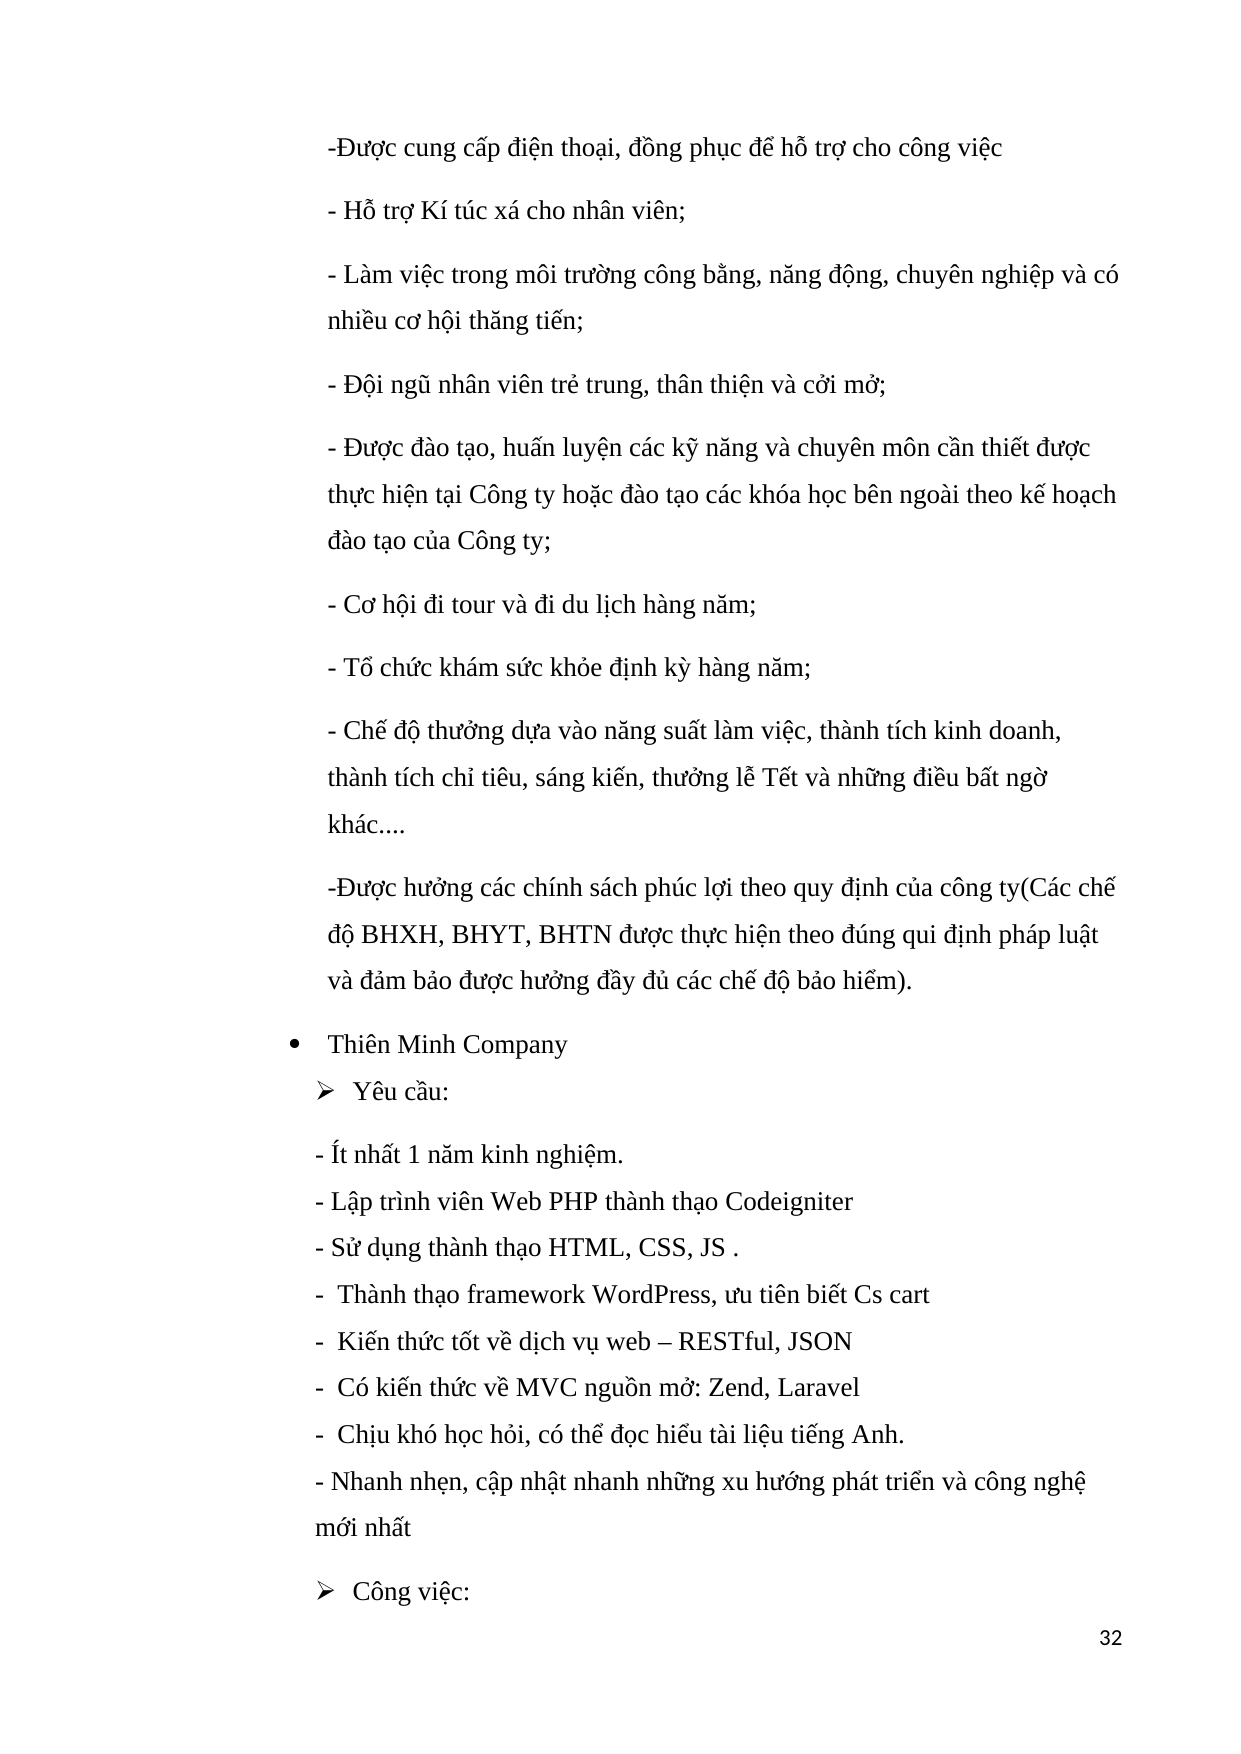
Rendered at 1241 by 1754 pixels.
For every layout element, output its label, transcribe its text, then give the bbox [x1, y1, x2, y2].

list Thiên Minh Company [290, 1028, 1122, 1059]
text - Cơ hội đi tour và đi du lịch hàng năm; [327, 588, 1122, 619]
text - Tổ chức khám sức khỏe định kỳ hàng năm; [327, 651, 1122, 682]
text - Ít nhất 1 năm kinh nghiệm. - Lập trình viên Web PHP thành thạo Codeigniter - Sử dụng thành thạo HTML, CSS, JS . - Thành thạo framework WordPress, ưu tiên biết Cs cart - Kiến thức tốt về dịch vụ web – RESTful, JSON - Có kiến thức về MVC nguồn mở: Zend, Laravel - Chịu khó học hỏi, có thể đọc hiểu tài liệu tiếng Anh. - Nhanh nhẹn, cập nhật nhanh những xu hướng phát triển và công nghệ mới nhất [315, 1138, 1122, 1543]
list Yêu cầu: [315, 1074, 1122, 1106]
text - Hỗ trợ Kí túc xá cho nhân viên; [215, 194, 1122, 226]
text - Đội ngũ nhân viên trẻ trung, thân thiện và cởi mở; [327, 368, 1122, 399]
text -Được hưởng các chính sách phúc lợi theo quy định của công ty(Các chế độ BHXH, BHYT, BHTN được thực hiện theo đúng qui định pháp luật và đảm bảo được hưởng đầy đủ các chế độ bảo hiểm). [327, 871, 1122, 996]
text -Được cung cấp điện thoại, đồng phục để hỗ trợ cho công việc [271, 131, 1122, 162]
text - Làm việc trong môi trường công bằng, năng động, chuyên nghiệp và có nhiều cơ hội thăng tiến; [327, 258, 1122, 336]
text - Được đào tạo, huấn luyện các kỹ năng và chuyên môn cần thiết được thực hiện tại Công ty hoặc đào tạo các khóa học bên ngoài theo kế hoạch đào tạo của Công ty; [327, 431, 1122, 556]
list Công việc: [315, 1575, 1122, 1606]
text - Chế độ thưởng dựa vào năng suất làm việc, thành tích kinh doanh, thành tích chỉ tiêu, sáng kiến, thưởng lễ Tết và những điều bất ngờ khác.... [327, 714, 1122, 839]
